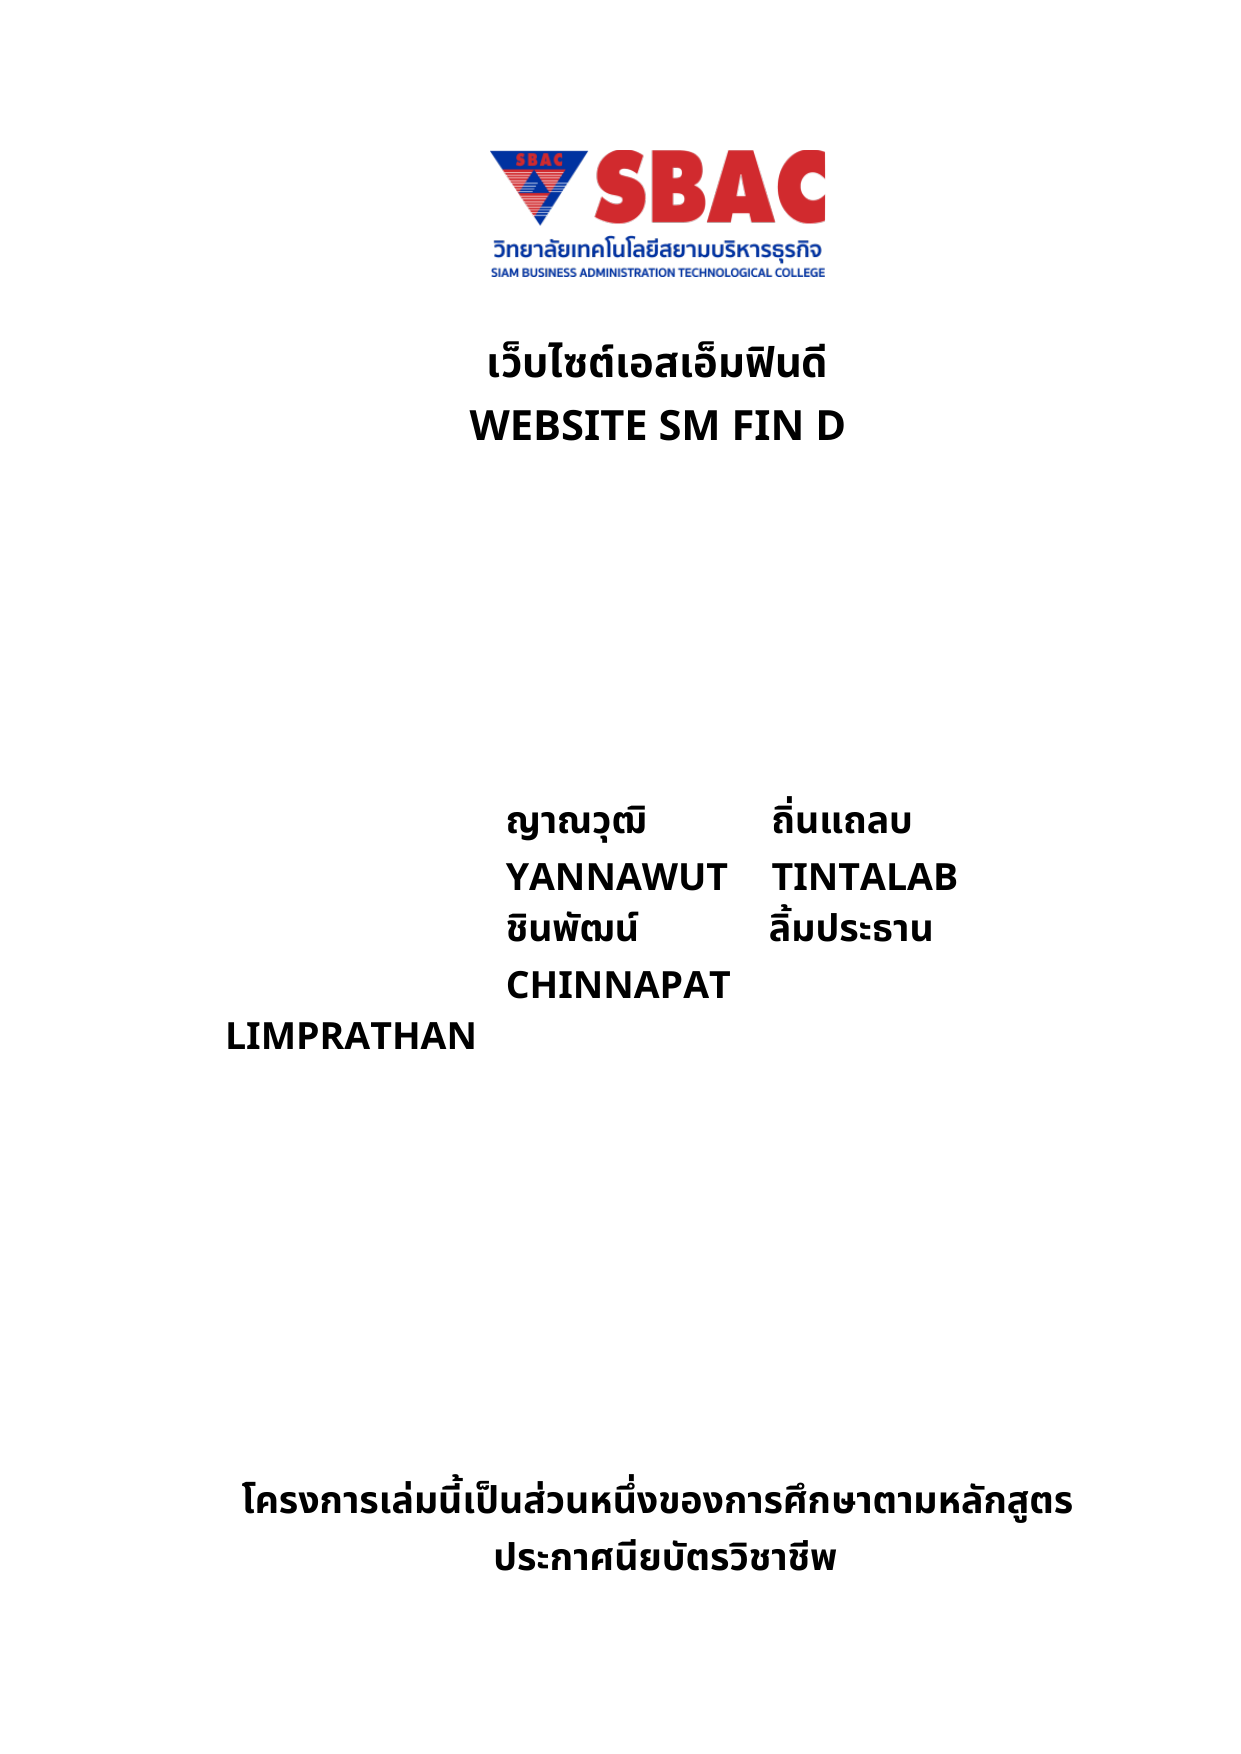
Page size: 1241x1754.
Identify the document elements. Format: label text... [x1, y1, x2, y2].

picture [490, 150, 826, 277]
text ชินพัฒน์ ลิ้มประธาน [225, 901, 1090, 958]
text โครงการเล่มนี้เป็นส่วนหนึ่งของการศึกษาตามหลักสูตรประกาศนียบัตรวิชาชีพ [225, 1473, 1090, 1587]
text CHINNAPAT LIMPRATHAN [225, 958, 1090, 1060]
text ญาณวุฒิ ถิ่นแถลบ [225, 794, 1090, 850]
text YANNAWUT TINTALAB [225, 850, 1090, 901]
text WEBSITE SM FIN D [225, 396, 1090, 453]
text เว็บไซต์เอสเอ็มฟินดี [225, 333, 1090, 396]
